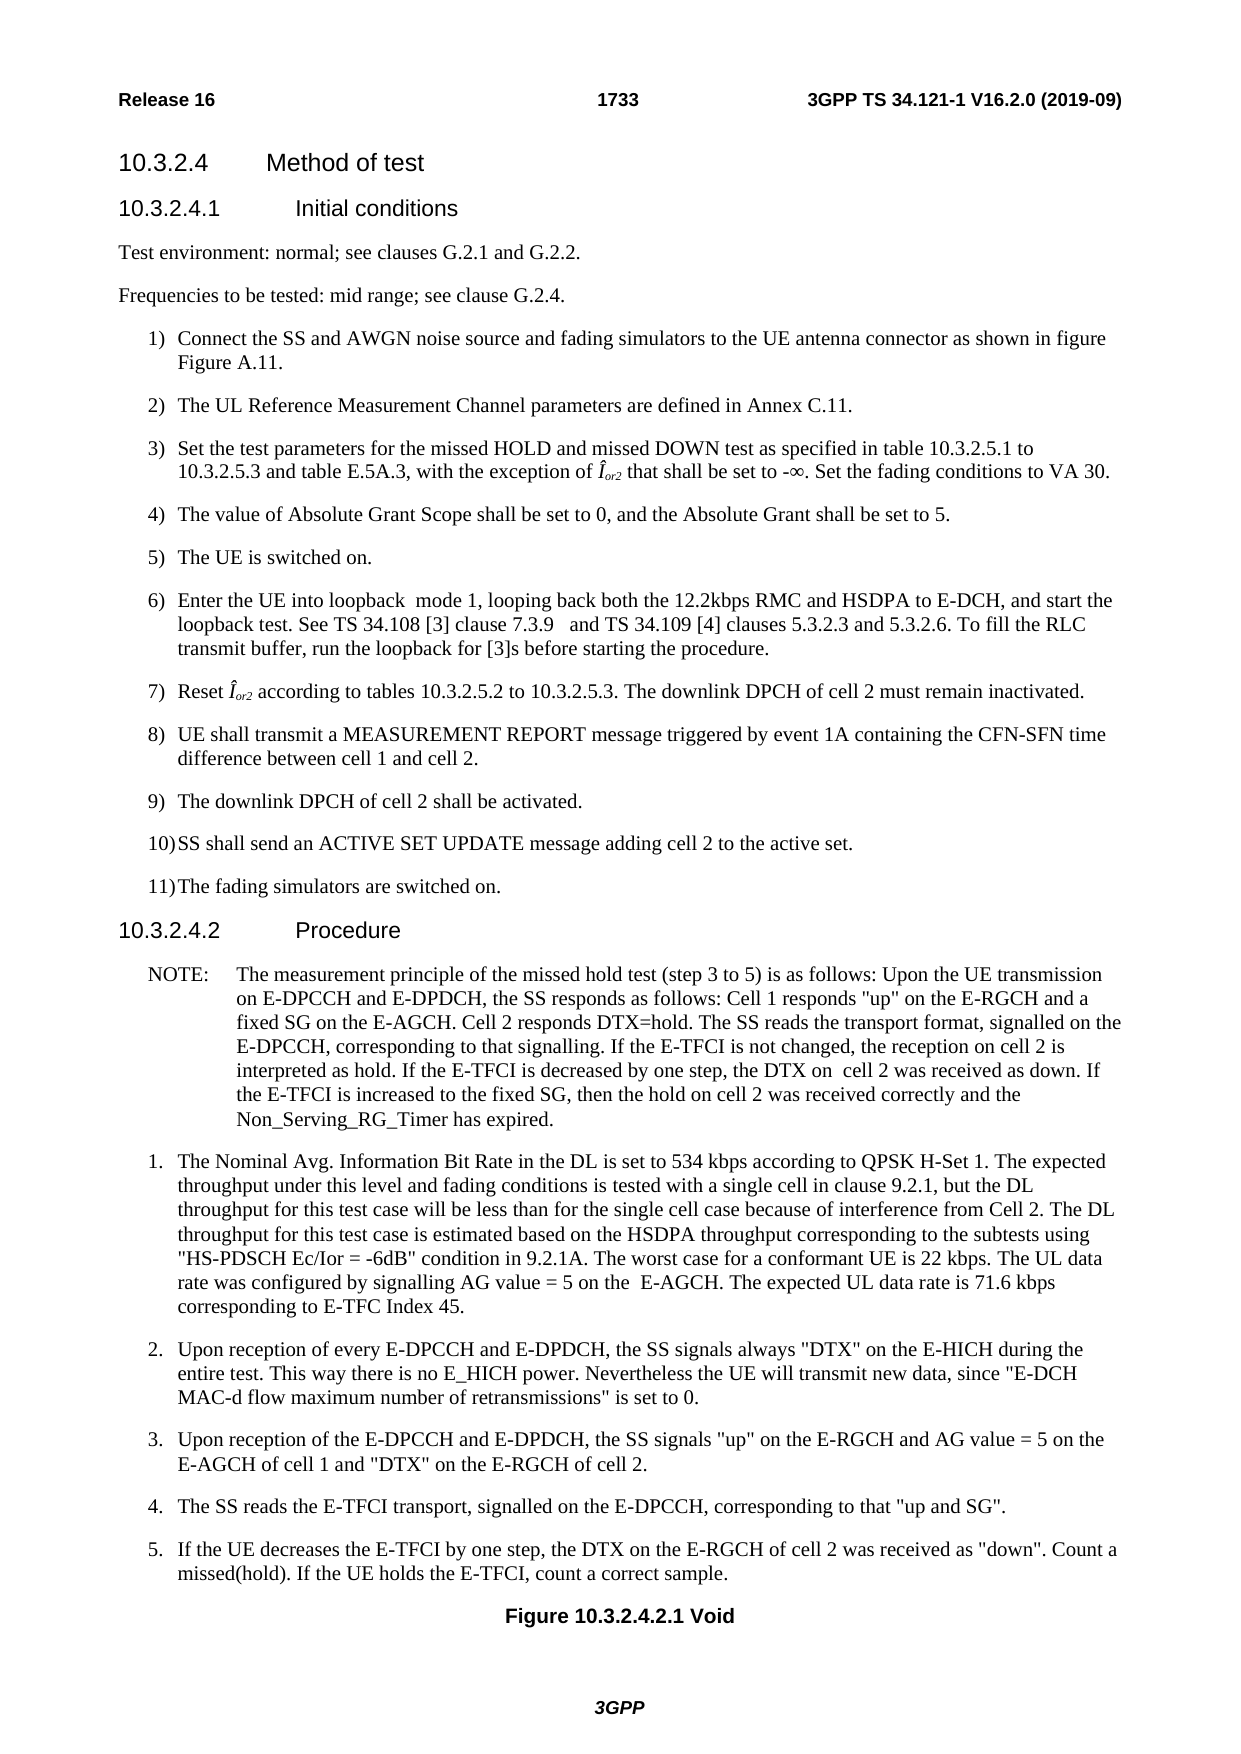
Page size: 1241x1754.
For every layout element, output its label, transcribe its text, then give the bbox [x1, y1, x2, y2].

text 5) The UE is switched on. [148, 545, 1122, 569]
text 7) Reset Îor2 according to tables 10.3.2.5.2 to 10.3.2.5.3. The downlink DPCH of cell 2 must remain inactivated. [148, 679, 1122, 703]
text 3. Upon reception of the E-DPCCH and E-DPDCH, the SS signals "up" on the E-RGCH and AG value = 5 on the E-AGCH of cell 1 and "DTX" on the E-RGCH of cell 2. [148, 1427, 1122, 1476]
text Test environment: normal; see clauses G.2.1 and G.2.2. [118, 240, 1122, 264]
text 4. The SS reads the E-TFCI transport, signalled on the E-DPCCH, corresponding to that "up and SG". [148, 1494, 1122, 1518]
text 4) The value of Absolute Grant Scope shall be set to 0, and the Absolute Grant shall be set to 5. [148, 502, 1122, 526]
subtitle 10.3.2.4.1 Initial conditions [118, 195, 1122, 221]
text NOTE: The measurement principle of the missed hold test (step 3 to 5) is as follows: Upon the UE transmission on E-DPCCH and E-DPDCH, the SS responds as follows: Cell 1 responds "up" on the E-RGCH and a fixed SG on the E-AGCH. Cell 2 responds DTX=hold. The SS reads the transport format, signalled on the E-DPCCH, corresponding to that signalling. If the E-TFCI is not changed, the reception on cell 2 is interpreted as hold. If the E-TFCI is decreased by one step, the DTX on cell 2 was received as down. If the E-TFCI is increased to the fixed SG, then the hold on cell 2 was received correctly and the Non_Serving_RG_Timer has expired. [148, 962, 1122, 1131]
text 5. If the UE decreases the E-TFCI by one step, the DTX on the E-RGCH of cell 2 was received as "down". Count a missed(hold). If the UE holds the E-TFCI, count a correct sample. [148, 1537, 1122, 1585]
text 10) SS shall send an ACTIVE SET UPDATE message adding cell 2 to the active set. [148, 831, 1122, 855]
text 2. Upon reception of every E-DPCCH and E-DPDCH, the SS signals always "DTX" on the E-HICH during the entire test. This way there is no E_HICH power. Nevertheless the UE will transmit new data, since "E-DCH MAC-d flow maximum number of retransmissions" is set to 0. [148, 1336, 1122, 1409]
text 3) Set the test parameters for the missed HOLD and missed DOWN test as specified in table 10.3.2.5.1 to 10.3.2.5.3 and table E.5A.3, with the exception of Îor2 that shall be set to -∞. Set the fading conditions to VA 30. [148, 435, 1122, 483]
subtitle 10.3.2.4 Method of test [118, 147, 1122, 176]
text Figure 10.3.2.4.2.1 Void [118, 1604, 1122, 1628]
text 8) UE shall transmit a MEASUREMENT REPORT message triggered by event 1A containing the CFN-SFN time difference between cell 1 and cell 2. [148, 722, 1122, 770]
subtitle 10.3.2.4.2 Procedure [118, 917, 1122, 943]
text 1. The Nominal Avg. Information Bit Rate in the DL is set to 534 kbps according to QPSK H-Set 1. The expected throughput under this level and fading conditions is tested with a single cell in clause 9.2.1, but the DL throughput for this test case will be less than for the single cell case because of interference from Cell 2. The DL throughput for this test case is estimated based on the HSDPA throughput corresponding to the subtests using "HS-PDSCH Ec/Ior = -6dB" condition in 9.2.1A. The worst case for a conformant UE is 22 kbps. The UL data rate was configured by signalling AG value = 5 on the E-AGCH. The expected UL data rate is 71.6 kbps corresponding to E-TFC Index 45. [148, 1149, 1122, 1318]
text 11) The fading simulators are switched on. [148, 874, 1122, 898]
text 2) The UL Reference Measurement Channel parameters are defined in Annex C.11. [148, 393, 1122, 417]
text Frequencies to be tested: mid range; see clause G.2.4. [118, 283, 1122, 307]
text 9) The downlink DPCH of cell 2 shall be activated. [148, 788, 1122, 813]
text 6) Enter the UE into loopback mode 1, looping back both the 12.2kbps RMC and HSDPA to E-DCH, and start the loopback test. See TS 34.108 [3] clause 7.3.9 and TS 34.109 [4] clauses 5.3.2.3 and 5.3.2.6. To fill the RLC transmit buffer, run the loopback for [3]s before starting the procedure. [148, 588, 1122, 660]
text 1) Connect the SS and AWGN noise source and fading simulators to the UE antenna connector as shown in figure Figure A.11. [148, 326, 1122, 374]
